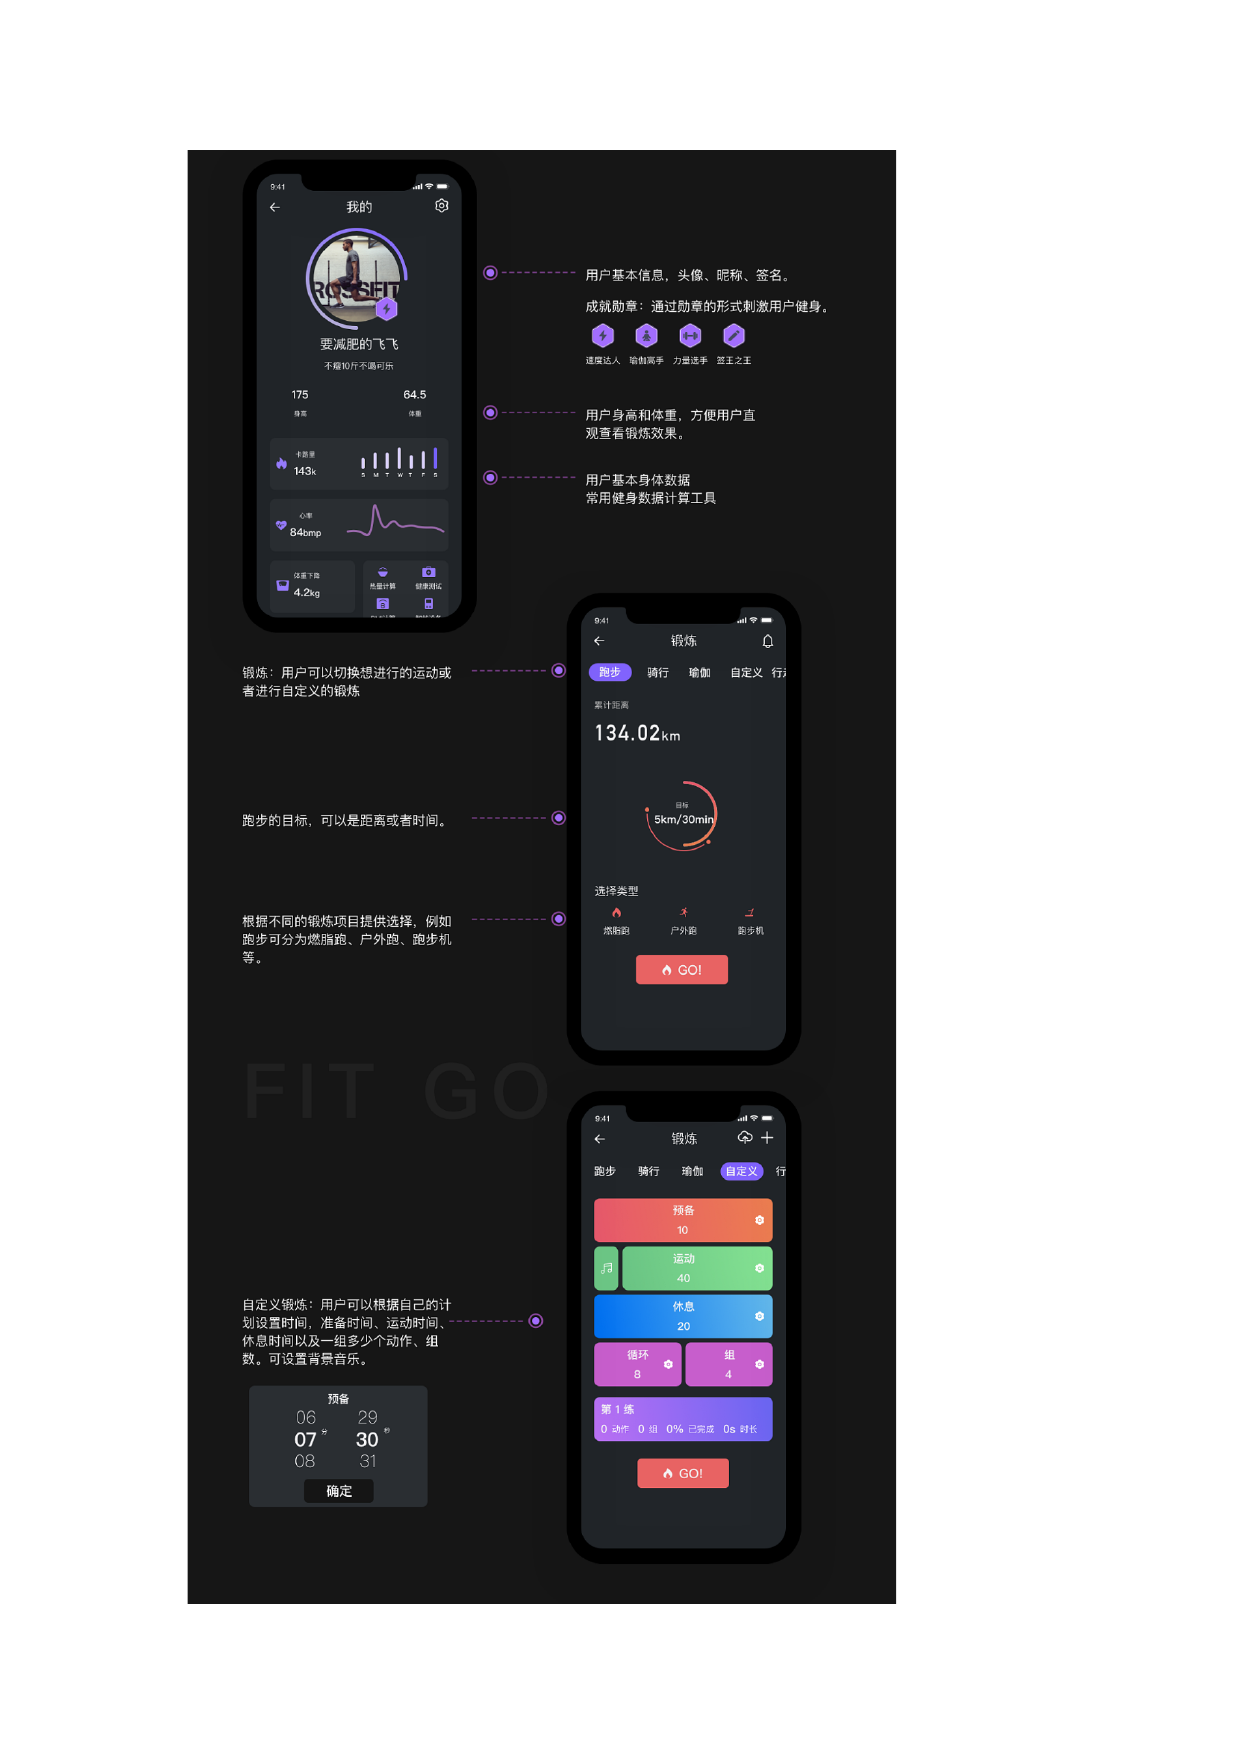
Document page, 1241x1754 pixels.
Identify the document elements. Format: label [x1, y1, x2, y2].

picture [187, 150, 897, 1604]
